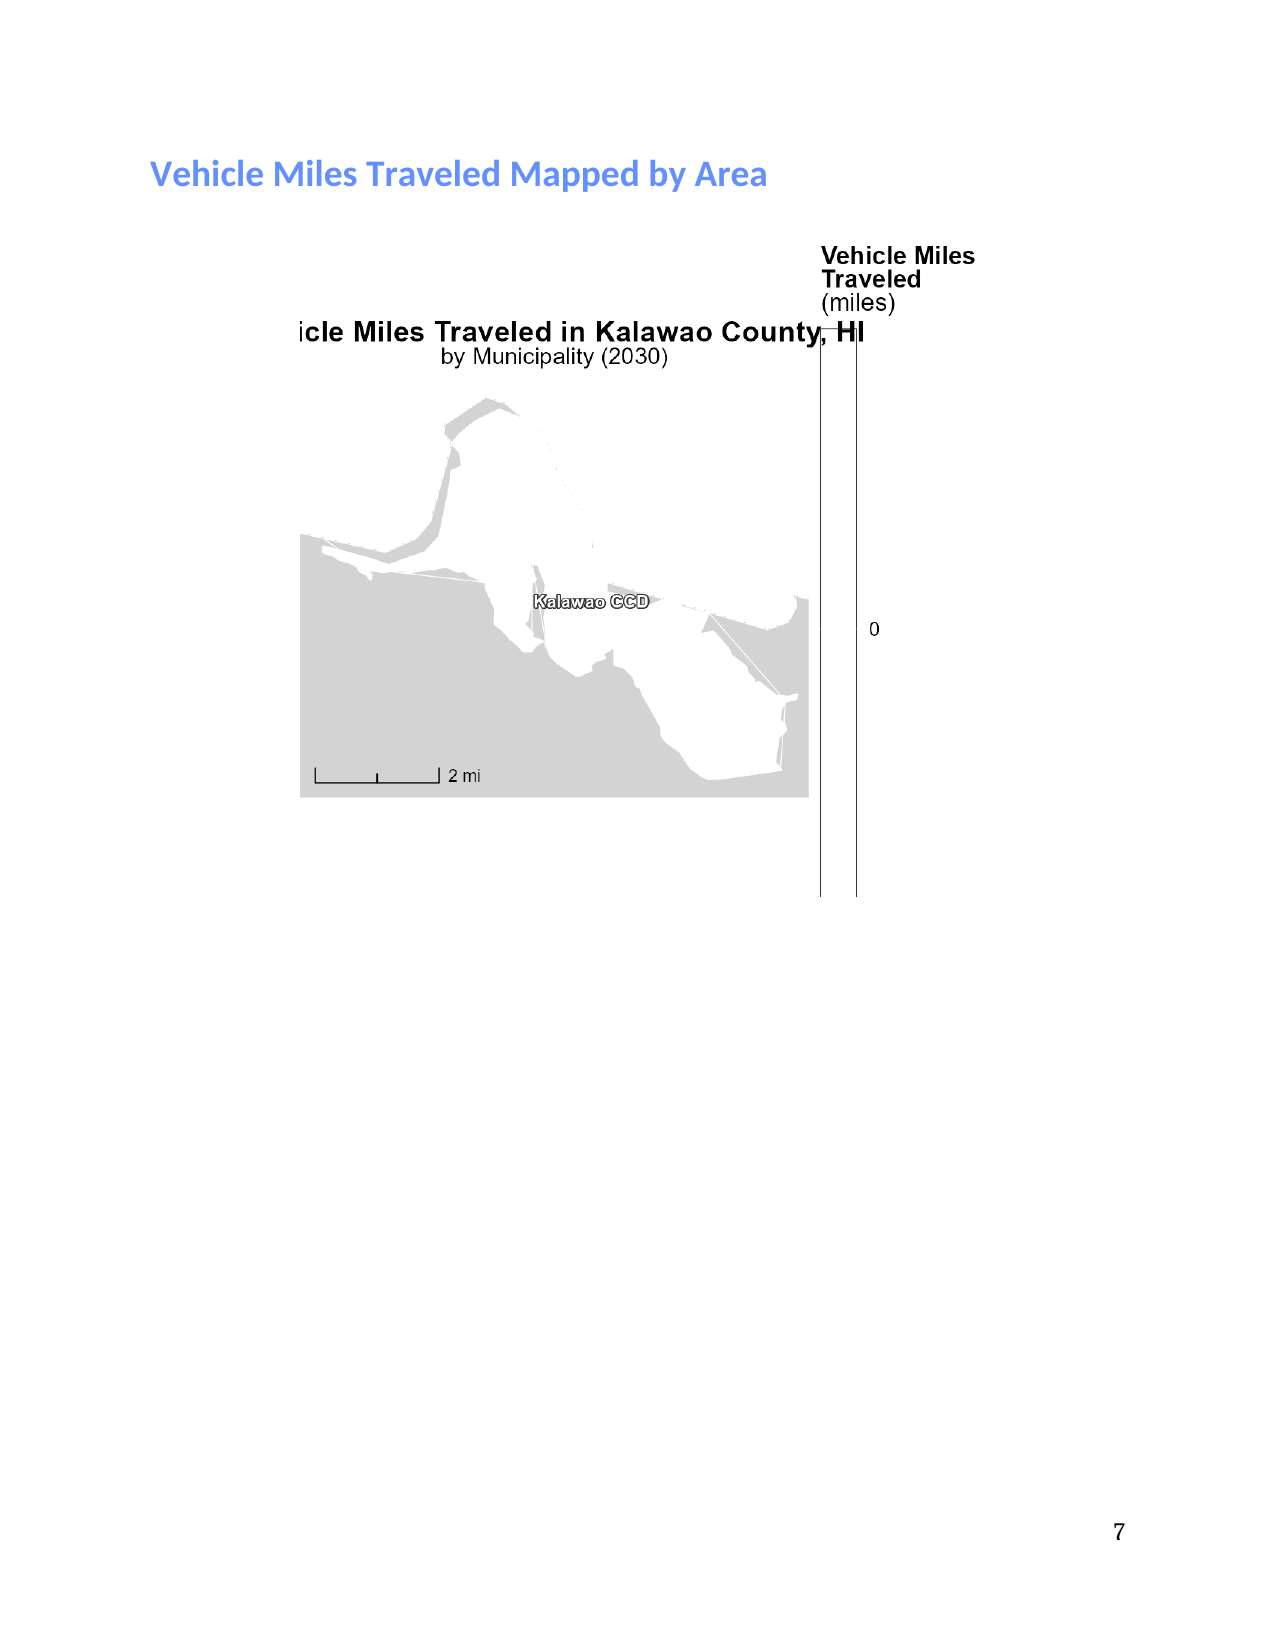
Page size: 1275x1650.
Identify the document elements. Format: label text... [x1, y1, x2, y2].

subtitle Vehicle Miles Traveled Mapped by Area [150, 150, 1125, 196]
picture [300, 221, 976, 897]
